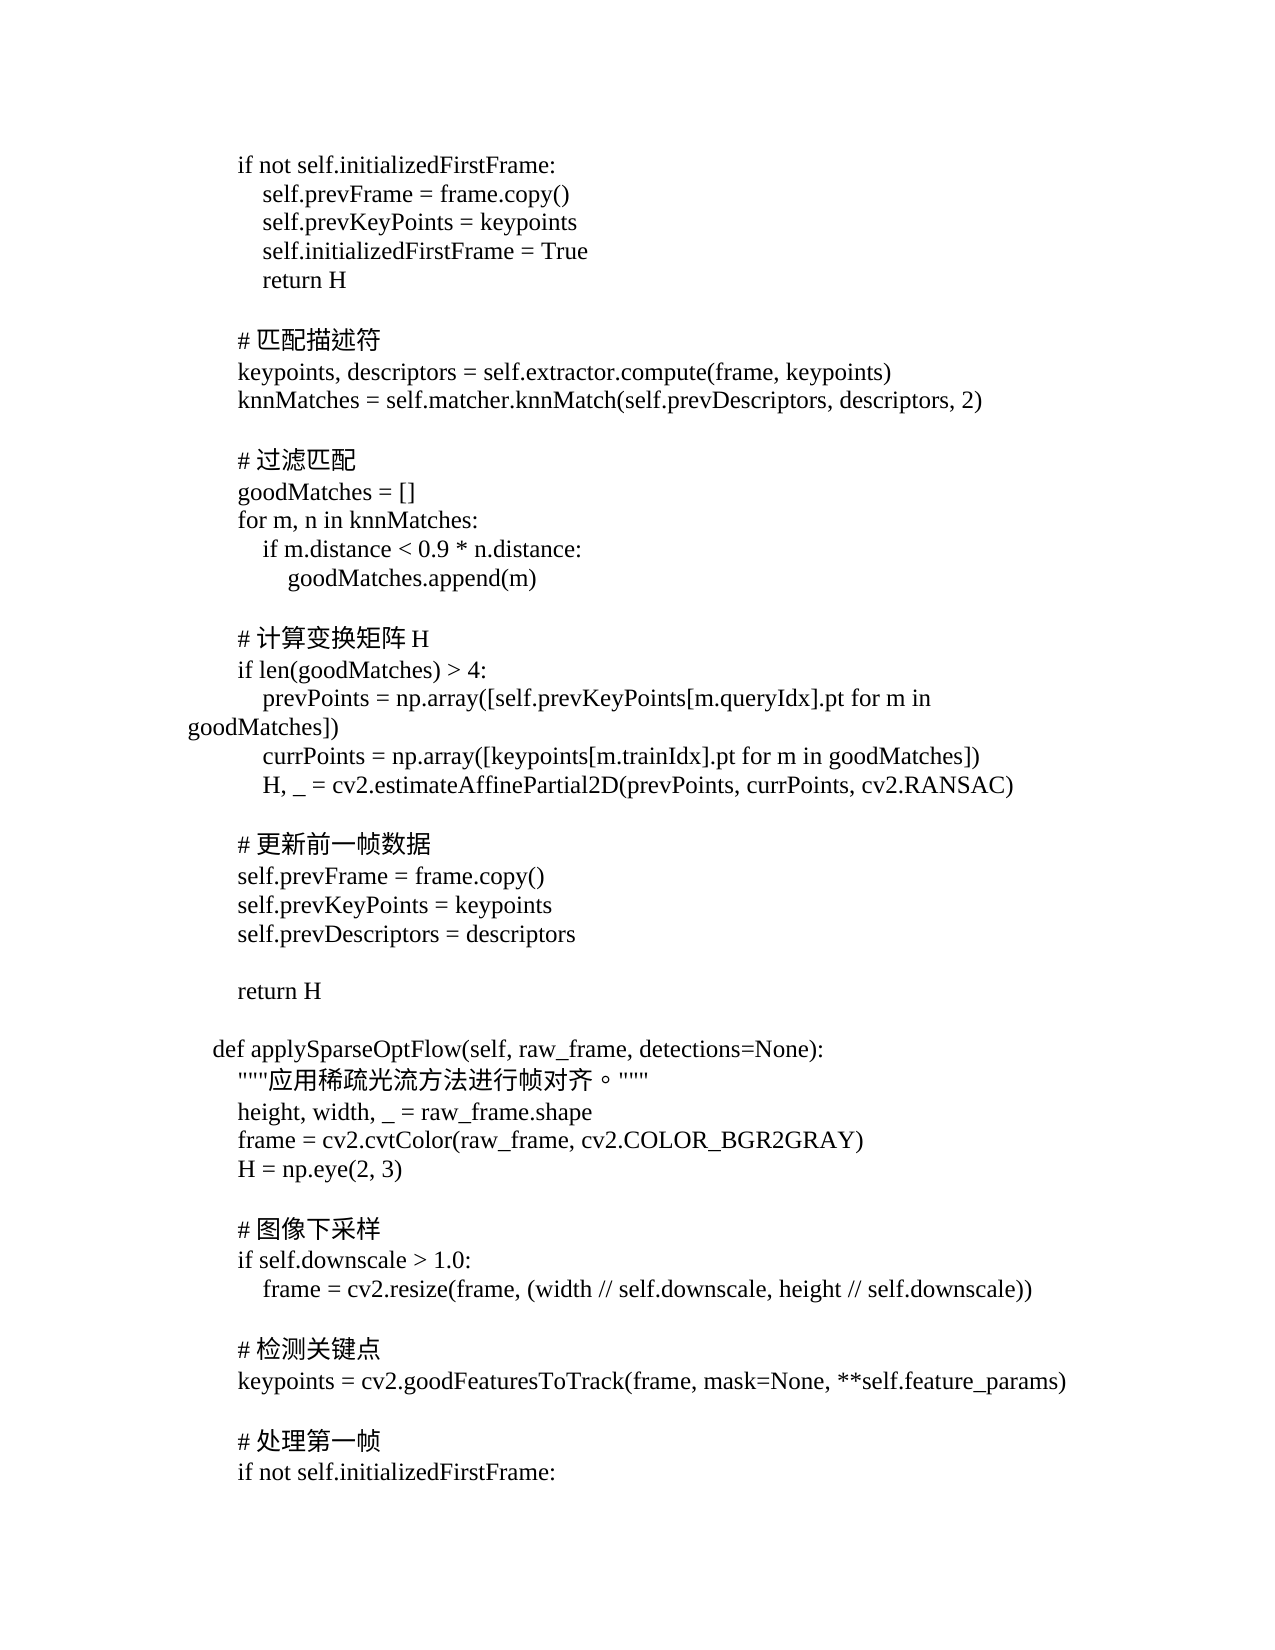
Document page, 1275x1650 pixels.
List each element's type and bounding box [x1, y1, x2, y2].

text [187, 150, 1087, 1486]
